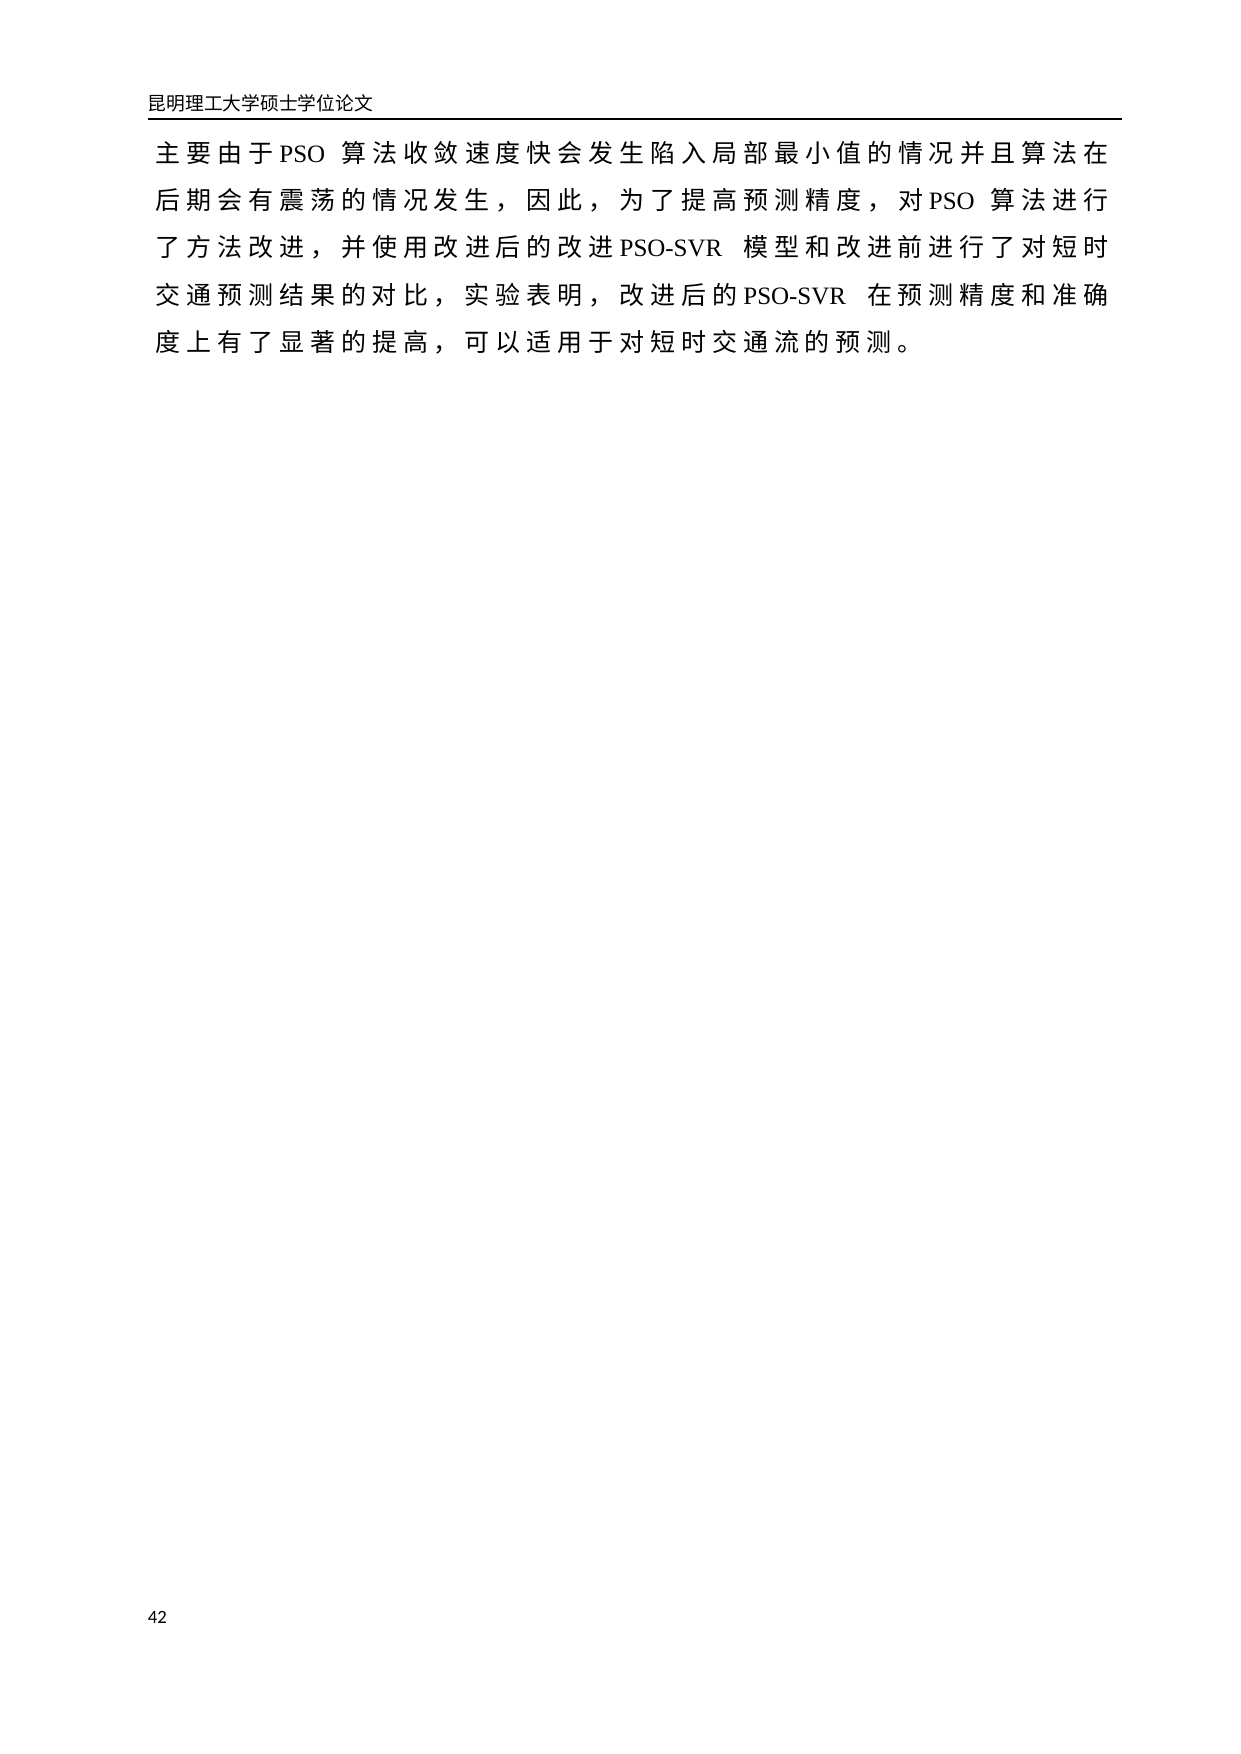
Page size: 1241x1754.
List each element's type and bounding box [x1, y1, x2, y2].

text [155, 127, 1114, 364]
